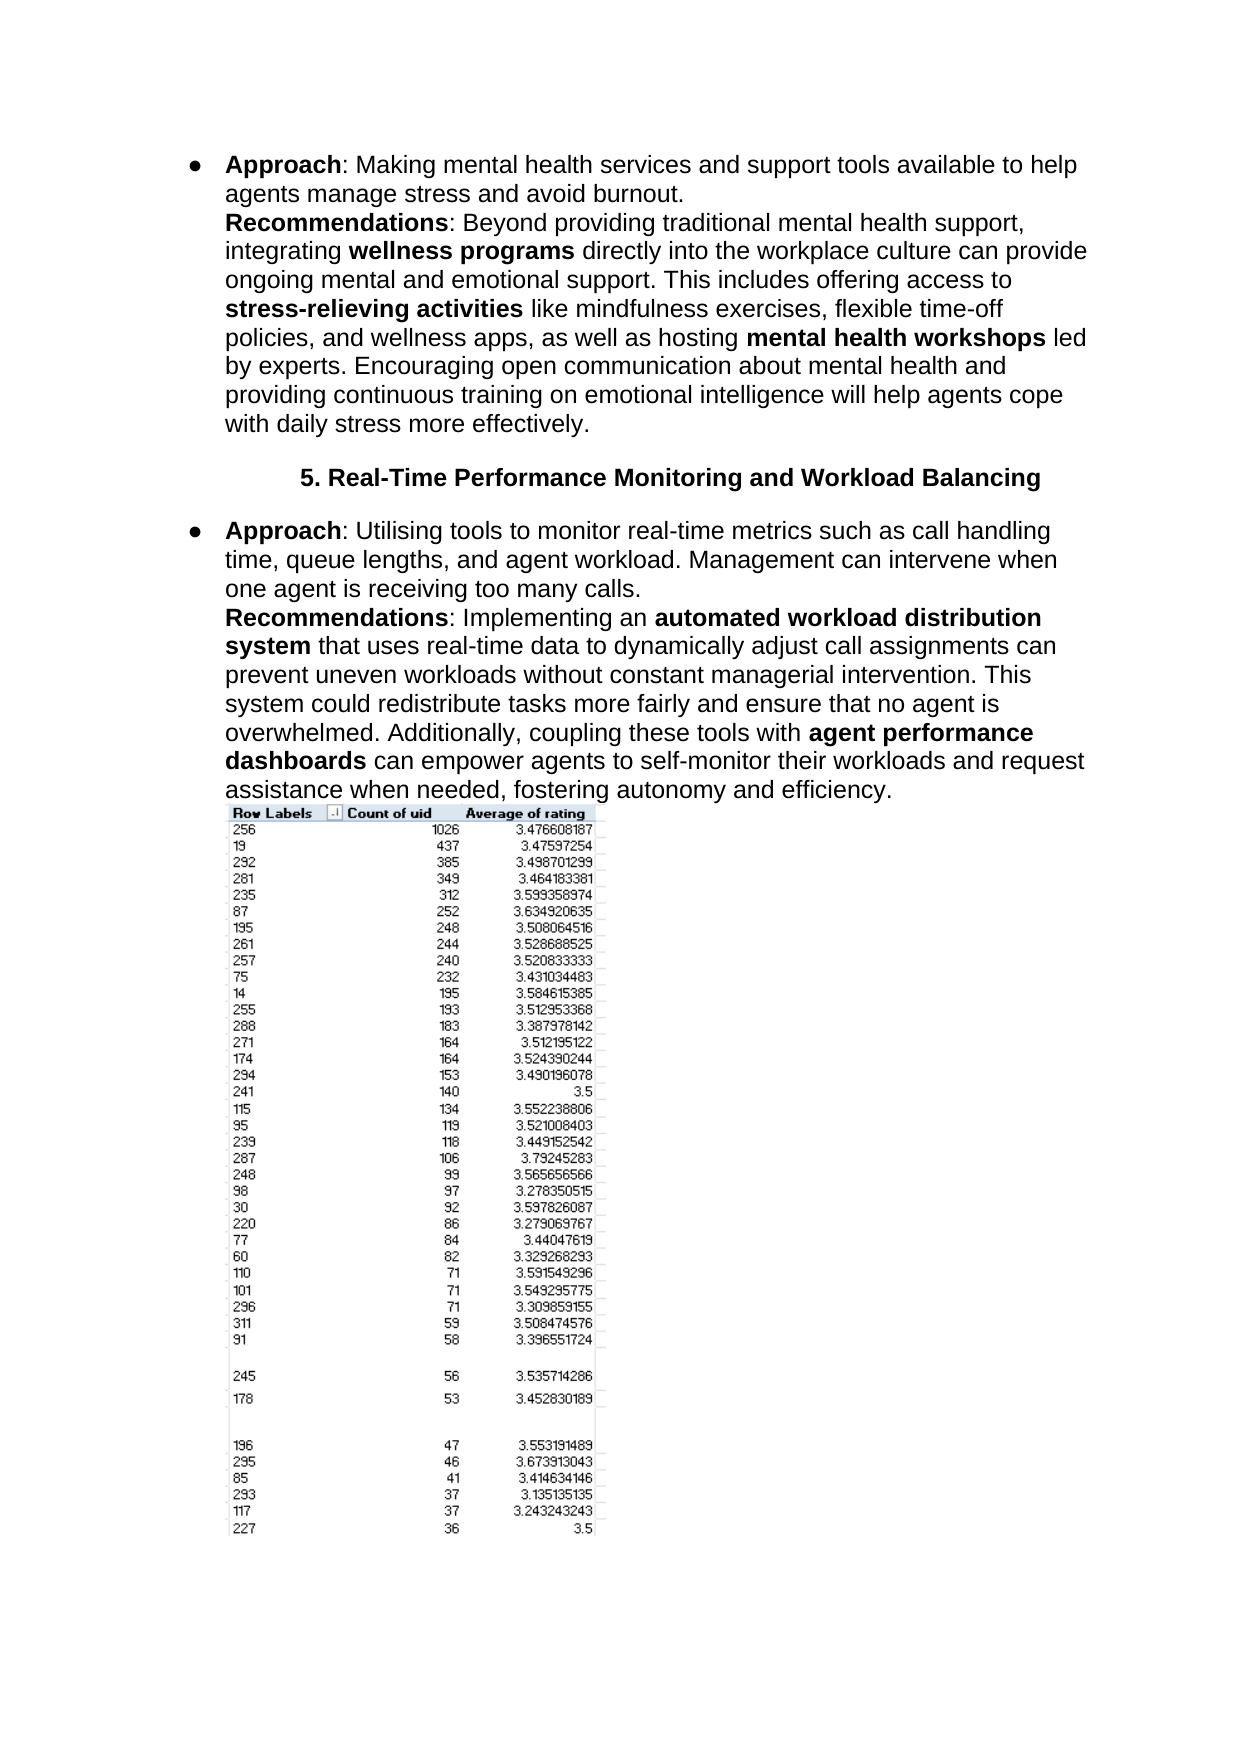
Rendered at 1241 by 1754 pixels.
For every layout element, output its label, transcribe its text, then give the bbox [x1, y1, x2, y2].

subtitle 5. Real-Time Performance Monitoring and Workload Balancing [225, 462, 1090, 491]
list Approach: Making mental health services and support tools available to help agents manage stress and avoid burnout. Recommendations: Beyond providing traditional mental health support, integrating wellness programs directly into the workplace culture can provide ongoing mental and emotional support. This includes offering access to stress-relieving activities like mindfulness exercises, flexible time-off policies, and wellness apps, as well as hosting mental health workshops led by experts. Encouraging open communication about mental health and providing continuous training on emotional intelligence will help agents cope with daily stress more effectively. [187, 150, 1090, 437]
list Approach: Utilising tools to monitor real-time metrics such as call handling time, queue lengths, and agent workload. Management can intervene when one agent is receiving too many calls. Recommendations: Implementing an automated workload distribution system that uses real-time data to dynamically adjust call assignments can prevent uneven workloads without constant managerial intervention. This system could redistribute tasks more fairly and ensure that no agent is overwhelmed. Additionally, coupling these tools with agent performance dashboards can empower agents to self-monitor their workloads and request assistance when needed, fostering autonomy and efficiency. [187, 516, 1090, 804]
picture [225, 803, 606, 1536]
